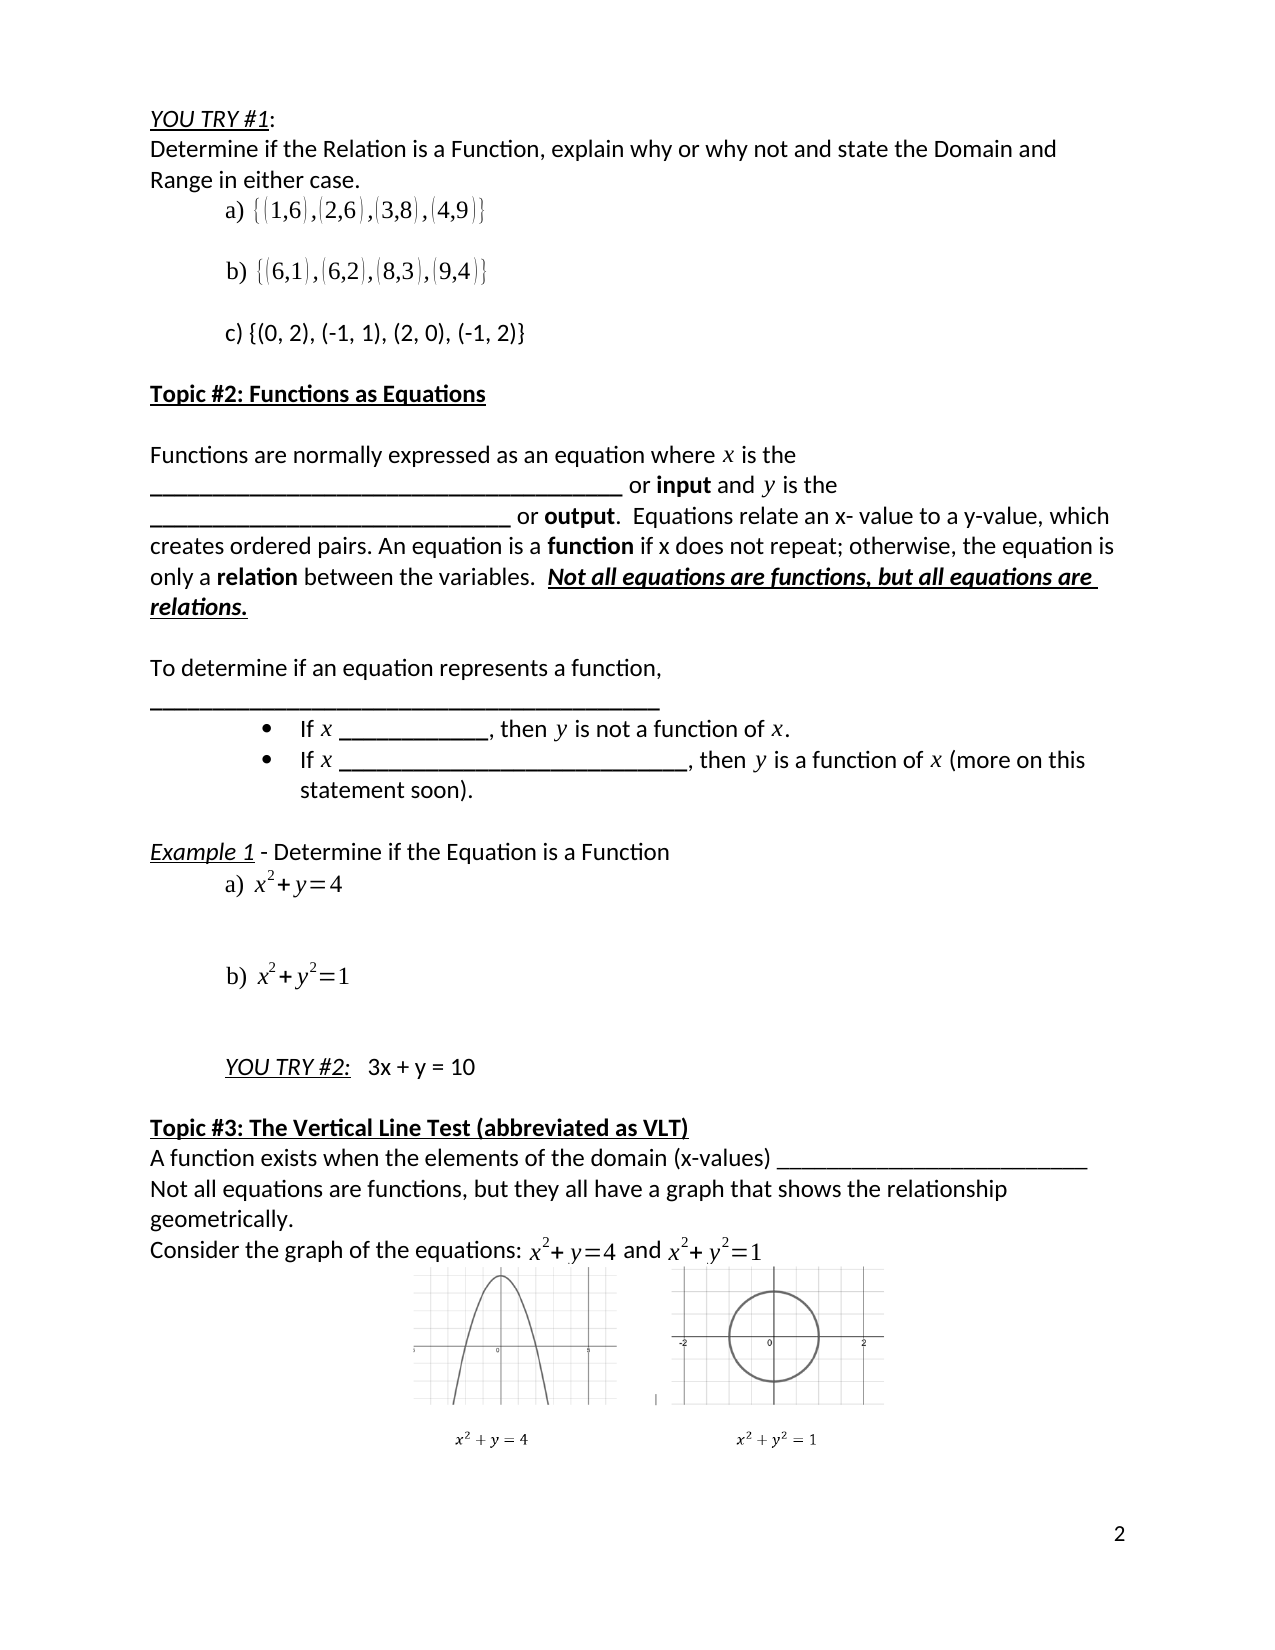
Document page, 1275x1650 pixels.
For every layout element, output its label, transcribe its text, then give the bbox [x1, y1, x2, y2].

subtitle Topic #2: Functions as Equations [150, 378, 1125, 408]
text Functions are normally expressed as an equation where is the ______________________________________ or input and is the _____________________________ or output. Equations relate an x- value to a y-value, which creates ordered pairs. An equation is a function if x does not repeat; otherwise, the equation is only a relation between the variables. Not all equations are functions, but all equations are relations. [150, 439, 1125, 622]
text Determine if the Relation is a Function, explain why or why not and state the Domain and Range in either case. [150, 133, 1125, 194]
text YOU TRY #1: [150, 103, 1125, 133]
list If ____________________________, then is a function of (more on this statement soon). [262, 744, 1125, 805]
text c) {(0, 2), (-1, 1), (2, 0), (-1, 2)} [150, 317, 1125, 347]
text Consider the graph of the equations: and [150, 1234, 1125, 1265]
list If ____________, then is not a function of . [262, 714, 1125, 744]
text A function exists when the elements of the domain (x-values) _________________________ Not all equations are functions, but they all have a graph that shows the relationship geometrically. [150, 1142, 1125, 1234]
text Example 1 - Determine if the Equation is a Function [150, 836, 1125, 866]
text YOU TRY #2: 3x + y = 10 [150, 1051, 1125, 1081]
text _________________________________________ [150, 683, 1125, 714]
subtitle Topic #3: The Vertical Line Test (abbreviated as VLT) [150, 1112, 1125, 1142]
text To determine if an equation represents a function, [150, 653, 1125, 683]
